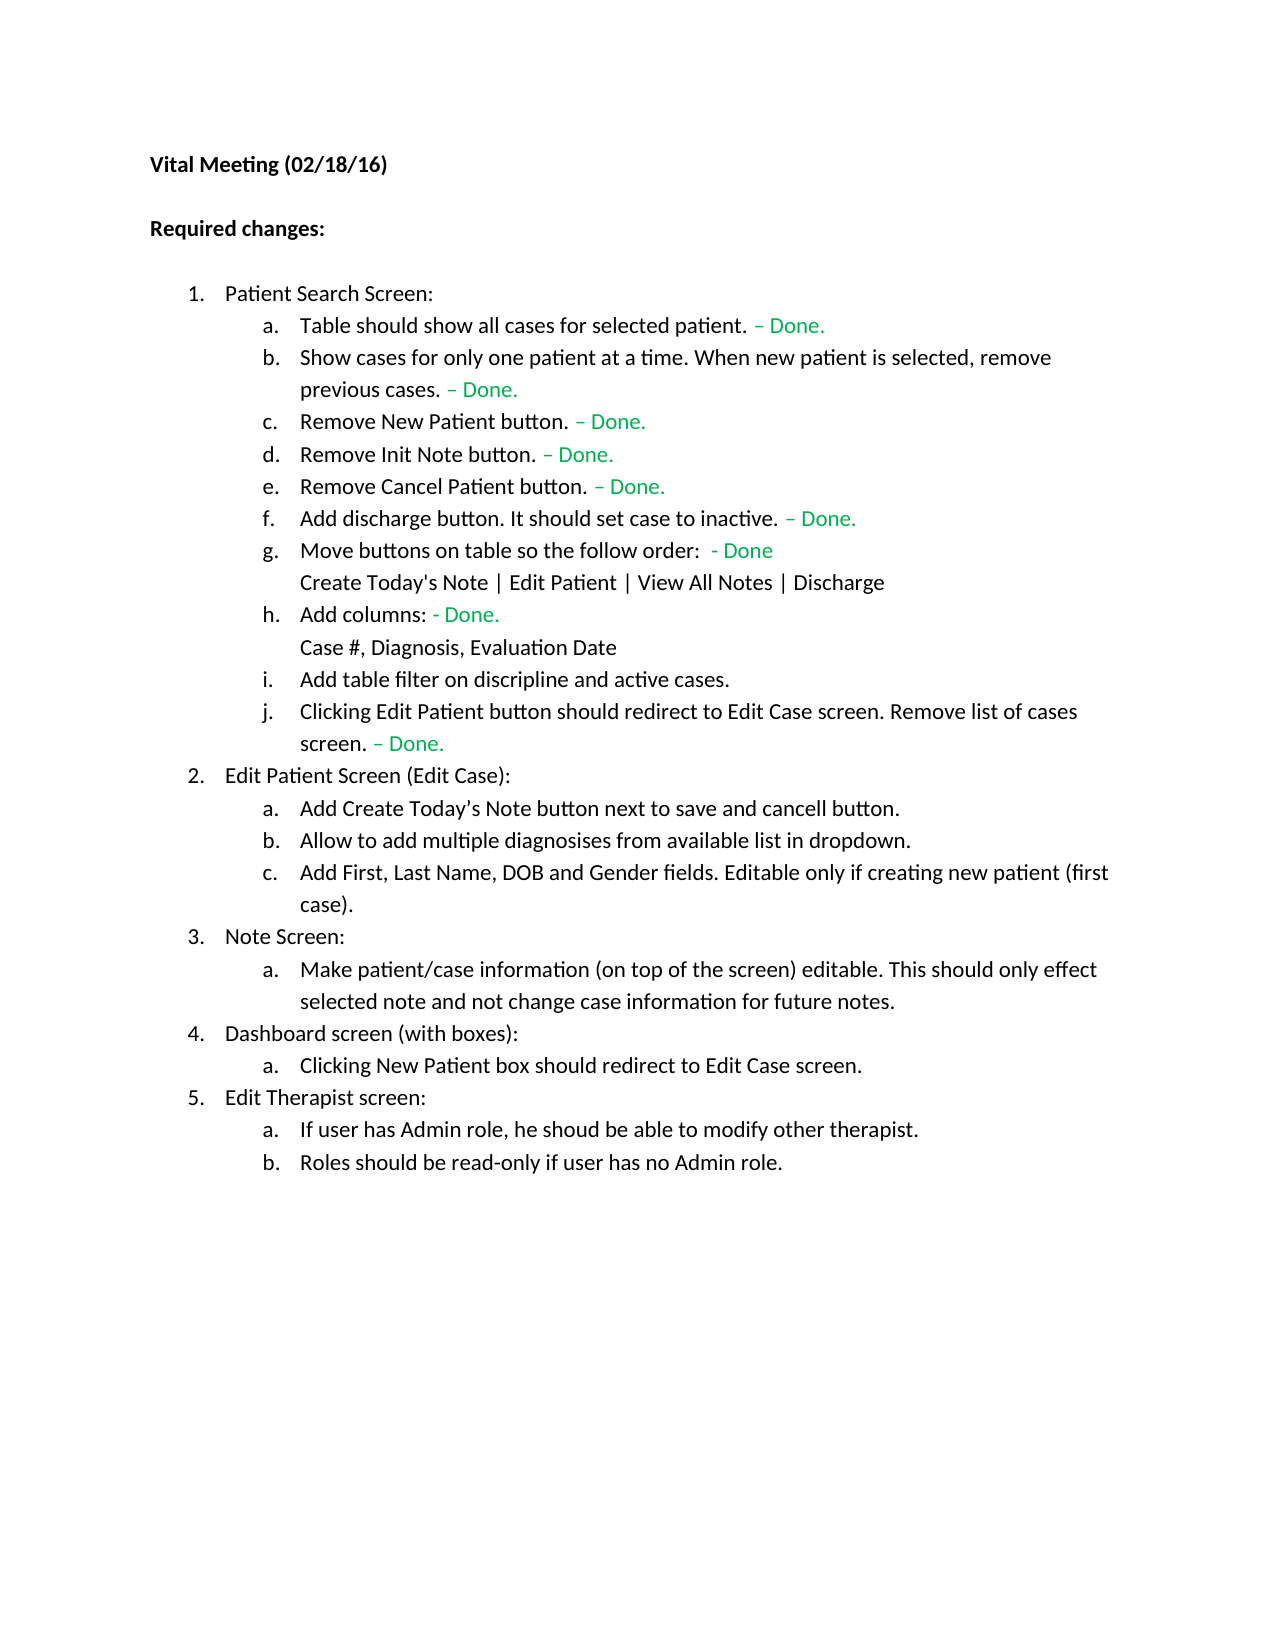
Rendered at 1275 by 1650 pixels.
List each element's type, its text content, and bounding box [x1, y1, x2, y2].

list Table should show all cases for selected patient. – Done. [262, 311, 1125, 339]
text Case #, Diagnosis, Evaluation Date [225, 633, 1125, 661]
list Clicking Edit Patient button should redirect to Edit Case screen. Remove list of cases screen. – Done. [262, 697, 1125, 757]
list Note Screen: [187, 922, 1125, 951]
list Add discharge button. It should set case to inactive. – Done. [262, 504, 1125, 532]
list Roles should be read-only if user has no Admin role. [262, 1148, 1125, 1176]
list Clicking New Patient box should redirect to Edit Case screen. [262, 1051, 1125, 1079]
list Move buttons on table so the follow order: - Done [262, 536, 1125, 564]
list Allow to add multiple diagnosises from available list in dropdown. [262, 826, 1125, 854]
list Patient Search Screen: [187, 279, 1125, 307]
list If user has Admin role, he shoud be able to modify other therapist. [262, 1116, 1125, 1144]
text Required changes: [150, 214, 1125, 242]
list Add Create Today’s Note button next to save and cancell button. [262, 794, 1125, 822]
list Edit Patient Screen (Edit Case): [187, 762, 1125, 789]
list Dashboard screen (with boxes): [187, 1019, 1125, 1047]
list Edit Therapist screen: [187, 1083, 1125, 1111]
list Add table filter on discripline and active cases. [262, 665, 1125, 693]
list Create Today's Note | Edit Patient | View All Notes | Discharge [300, 568, 1125, 596]
list Remove Init Note button. – Done. [262, 440, 1125, 468]
list Add First, Last Name, DOB and Gender fields. Editable only if creating new patient (first case). [262, 858, 1125, 918]
list Remove Cancel Patient button. – Done. [262, 472, 1125, 500]
list Add columns: - Done. [262, 601, 1125, 629]
list Show cases for only one patient at a time. When new patient is selected, remove previous cases. – Done. [262, 343, 1125, 403]
list Remove New Patient button. – Done. [262, 407, 1125, 436]
text Vital Meeting (02/18/16) [150, 150, 1125, 178]
list Make patient/case information (on top of the screen) editable. This should only effect selected note and not change case information for future notes. [262, 955, 1125, 1015]
